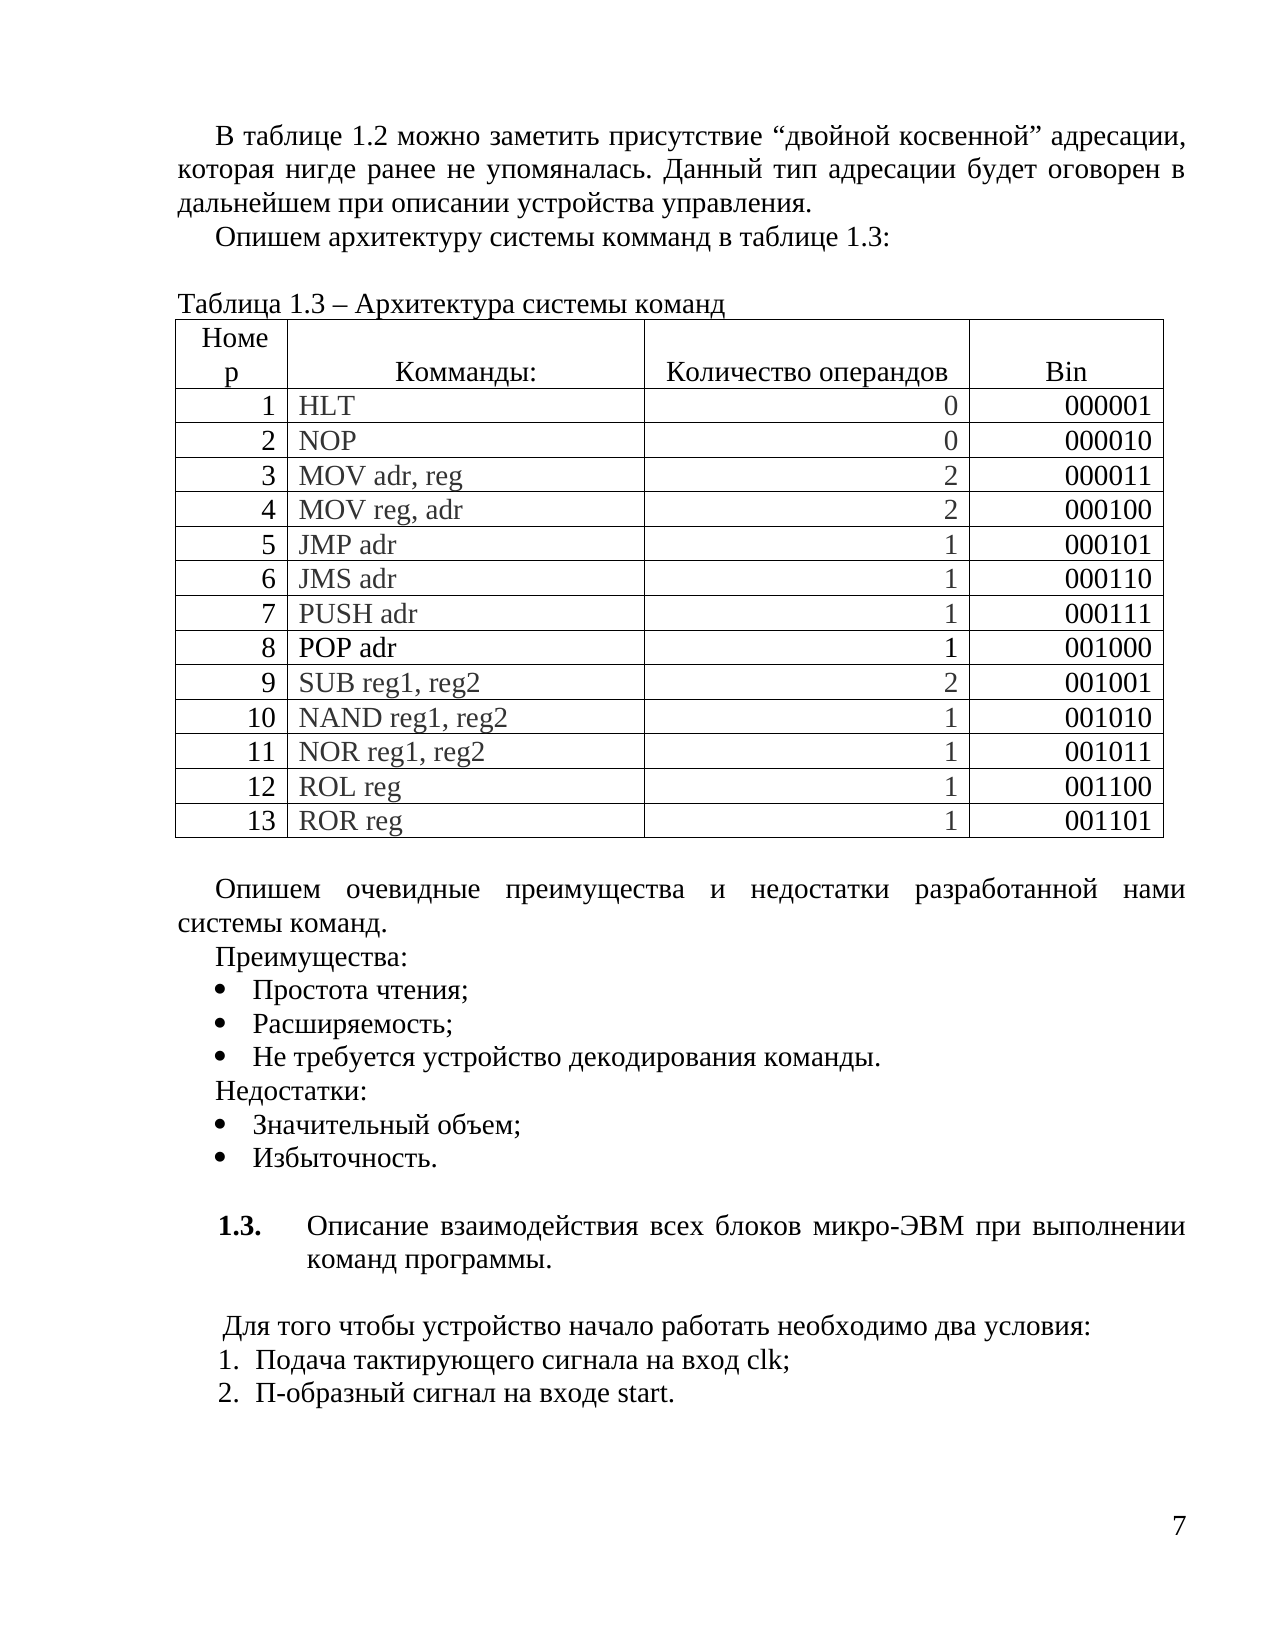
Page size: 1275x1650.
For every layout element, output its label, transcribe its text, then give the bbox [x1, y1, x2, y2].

table_cell 1 [645, 561, 969, 595]
table_cell 000100 [970, 492, 1163, 526]
table_cell HLT [288, 389, 644, 422]
table_cell 12 [176, 769, 287, 802]
table_cell 1 [645, 631, 969, 664]
table_cell 5 [176, 527, 287, 560]
list Подача тактирующего сигнала на вход clk; [218, 1342, 1186, 1375]
table_cell 1 [176, 389, 287, 422]
table_header Номер [176, 320, 287, 387]
list Простота чтения; [215, 972, 1186, 1006]
table_cell 001010 [970, 700, 1163, 733]
table_cell 6 [176, 561, 287, 595]
table_cell PUSH adr [288, 596, 644, 629]
table_cell NAND reg1, reg2 [288, 700, 644, 733]
table_cell MOV reg, adr [288, 492, 644, 526]
table_cell 1 [645, 527, 969, 560]
text Таблица 1.3 – Архитектура системы команд [177, 286, 1186, 319]
table_cell 0 [645, 389, 969, 422]
table_cell 000011 [970, 458, 1163, 491]
text Преимущества: [177, 939, 1186, 972]
table_cell NOP [288, 423, 644, 457]
text Опишем очевидные преимущества и недостатки разработанной нами системы команд. [177, 872, 1186, 939]
table_cell 2 [645, 458, 969, 491]
table_cell 000111 [970, 596, 1163, 629]
list П-образный сигнал на входе start. [218, 1375, 1186, 1409]
table_cell 000101 [970, 527, 1163, 560]
text Недостатки: [177, 1073, 1186, 1107]
table_cell 2 [645, 492, 969, 526]
table_cell 8 [176, 631, 287, 664]
text Для того чтобы устройство начало работать необходимо два условия: [159, 1308, 1186, 1342]
table_cell 000010 [970, 423, 1163, 457]
table_cell 0 [645, 423, 969, 457]
table_cell 2 [645, 665, 969, 699]
table_cell 1 [645, 700, 969, 733]
table_cell 001001 [970, 665, 1163, 699]
table_cell JMS adr [288, 561, 644, 595]
table_cell MOV adr, reg [288, 458, 644, 491]
text В таблице 1.2 можно заметить присутствие “двойной косвенной” адресации, которая нигде ранее не упомяналась. Данный тип адресации будет оговорен в дальнейшем при описании устройства управления. [177, 118, 1186, 219]
table_cell 4 [176, 492, 287, 526]
table_cell 1 [645, 596, 969, 629]
table_header Комманды: [288, 320, 644, 387]
table_cell 000001 [970, 389, 1163, 422]
table_cell 001000 [970, 631, 1163, 664]
table_cell JMP adr [288, 527, 644, 560]
text Опишем архитектуру системы комманд в таблице 1.3: [177, 219, 1186, 252]
table_cell POP adr [288, 631, 644, 664]
table_cell 13 [176, 804, 287, 837]
table_cell 9 [176, 665, 287, 699]
table_header Bin [970, 320, 1163, 387]
list Расширяемость; [215, 1006, 1186, 1039]
table_cell 2 [176, 423, 287, 457]
list Избыточность. [215, 1140, 1186, 1174]
table_cell 1 [645, 734, 969, 768]
table_cell 7 [176, 596, 287, 629]
table_cell 3 [176, 458, 287, 491]
table_cell 000110 [970, 561, 1163, 595]
table_cell 1 [645, 769, 969, 802]
table_cell 001100 [970, 769, 1163, 802]
table_cell ROL reg [288, 769, 644, 802]
list Описание взаимодействия всех блоков микро-ЭВМ при выполнении команд программы. [218, 1208, 1186, 1275]
table_cell 10 [176, 700, 287, 733]
table_cell 001011 [970, 734, 1163, 768]
table_cell 001101 [970, 804, 1163, 837]
table_cell SUB reg1, reg2 [288, 665, 644, 699]
list Значительный объем; [215, 1107, 1186, 1140]
table_header Количество операндов [645, 320, 969, 387]
table_cell ROR reg [288, 804, 644, 837]
list Не требуется устройство декодирования команды. [215, 1039, 1186, 1073]
table_cell 11 [176, 734, 287, 768]
table_cell 1 [645, 804, 969, 837]
table_cell NOR reg1, reg2 [288, 734, 644, 768]
